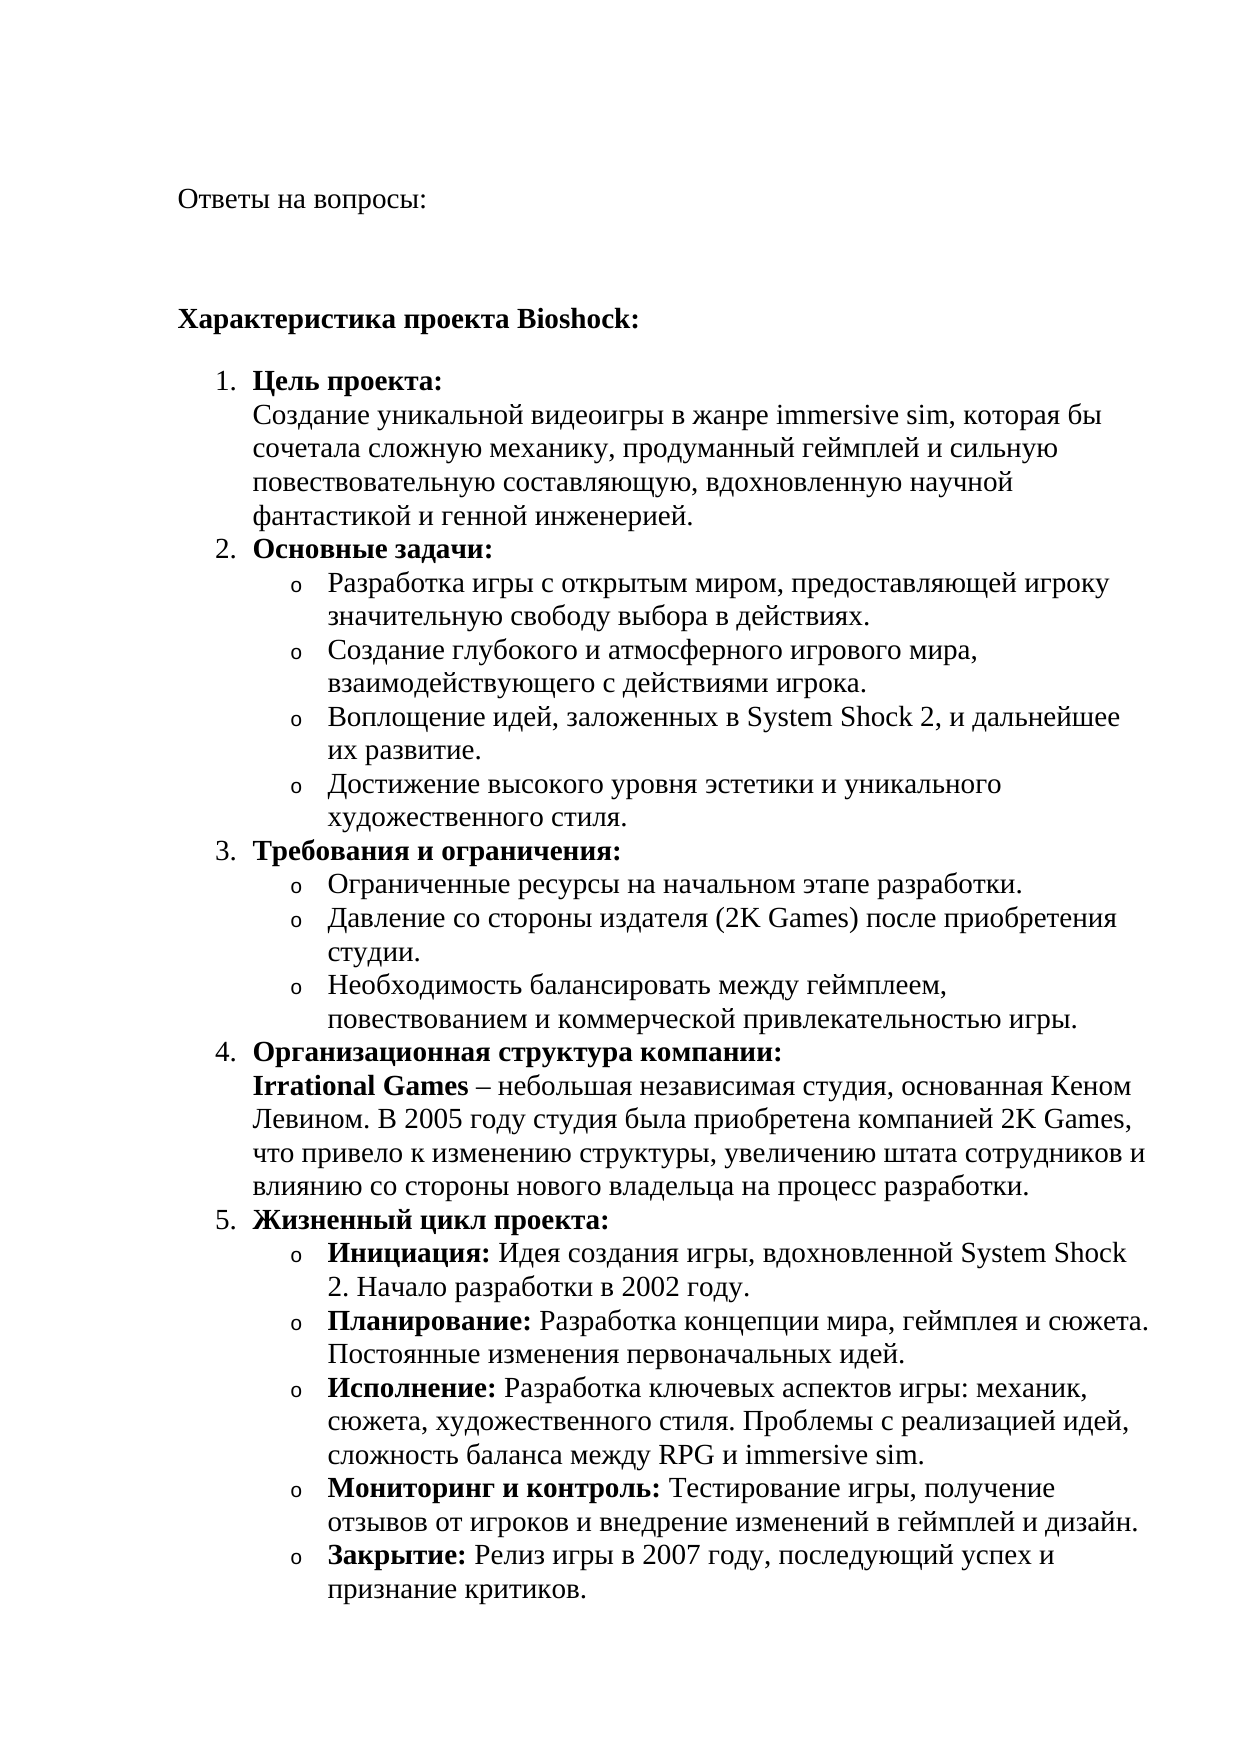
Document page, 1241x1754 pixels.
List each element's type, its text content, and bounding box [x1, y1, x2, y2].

list Воплощение идей, заложенных в System Shock 2, и дальнейшее их развитие. [290, 699, 1152, 766]
list Требования и ограничения: [215, 833, 1152, 867]
list Исполнение: Разработка ключевых аспектов игры: механик, сюжета, художественного стиля. Проблемы с реализацией идей, сложность баланса между RPG и immersive sim. [290, 1370, 1152, 1470]
list Ограниченные ресурсы на начальном этапе разработки. [290, 867, 1152, 900]
list Мониторинг и контроль: Тестирование игры, получение отзывов от игроков и внедрение изменений в геймплей и дизайн. [290, 1470, 1152, 1537]
list Цель проекта: Создание уникальной видеоигры в жанре immersive sim, которая бы сочетала сложную механику, продуманный геймплей и сильную повествовательную составляющую, вдохновленную научной фантастикой и генной инженерией. [215, 363, 1152, 531]
text Ответы на вопросы: [177, 181, 1152, 214]
list Достижение высокого уровня эстетики и уникального художественного стиля. [290, 766, 1152, 833]
list Закрытие: Релиз игры в 2007 году, последующий успех и признание критиков. [290, 1537, 1152, 1604]
list Организационная структура компании: Irrational Games – небольшая независимая студия, основанная Кеном Левином. В 2005 году студия была приобретена компанией 2K Games, что привело к изменению структуры, увеличению штата сотрудников и влиянию со стороны нового владельца на процесс разработки. [215, 1034, 1152, 1202]
list Основные задачи: [215, 531, 1152, 565]
list Необходимость балансировать между геймплеем, повествованием и коммерческой привлекательностью игры. [290, 967, 1152, 1034]
list Планирование: Разработка концепции мира, геймплея и сюжета. Постоянные изменения первоначальных идей. [290, 1303, 1152, 1370]
list Жизненный цикл проекта: [215, 1202, 1152, 1236]
list Инициация: Идея создания игры, вдохновленной System Shock 2. Начало разработки в 2002 году. [290, 1236, 1152, 1303]
list Создание глубокого и атмосферного игрового мира, взаимодействующего с действиями игрока. [290, 632, 1152, 699]
list Разработка игры с открытым миром, предоставляющей игроку значительную свободу выбора в действиях. [290, 565, 1152, 632]
list Давление со стороны издателя (2K Games) после приобретения студии. [290, 900, 1152, 967]
text Характеристика проекта Bioshock: [177, 301, 1152, 334]
